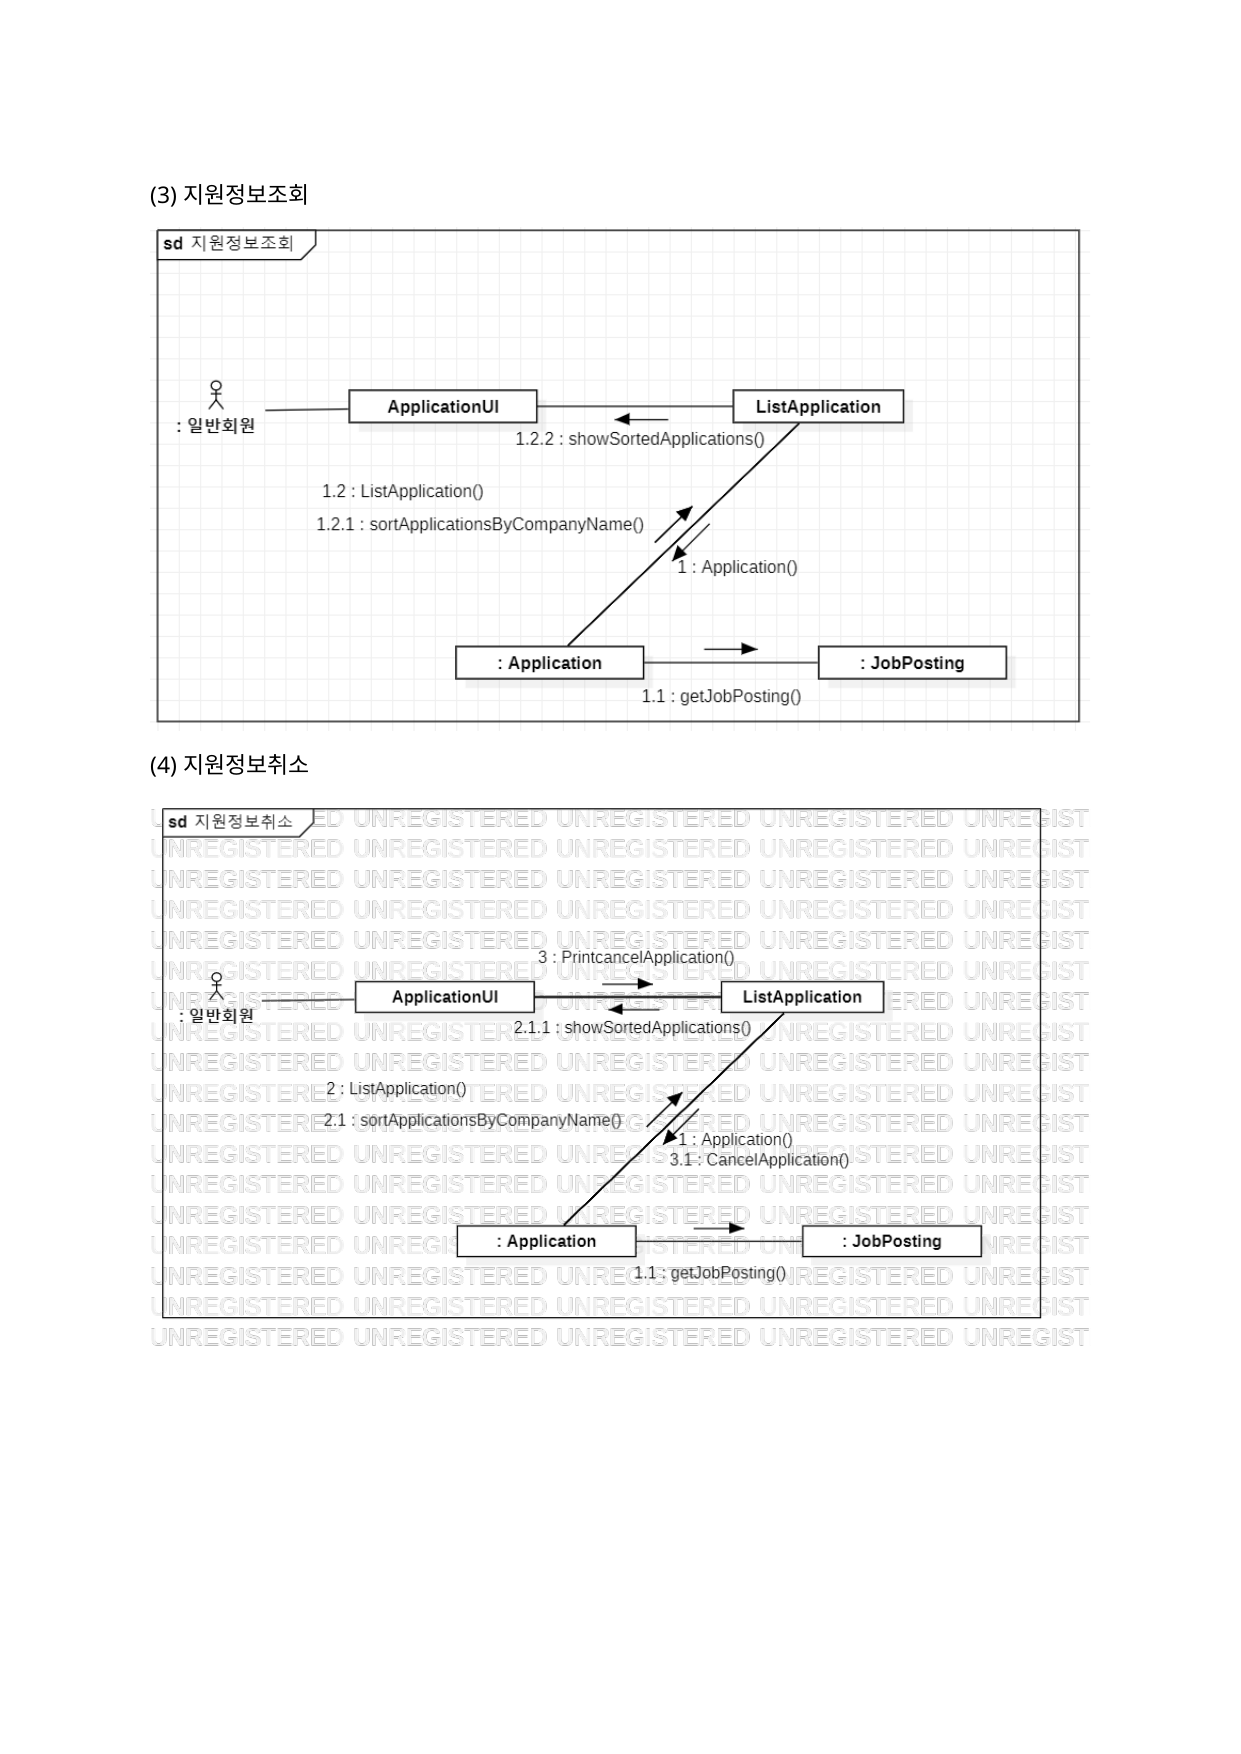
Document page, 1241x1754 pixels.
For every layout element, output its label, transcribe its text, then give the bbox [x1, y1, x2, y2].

text (3) 지원정보조회 [150, 177, 1090, 211]
picture [150, 227, 1091, 731]
text (4) 지원정보취소 [150, 747, 1090, 780]
picture [150, 797, 1091, 1368]
